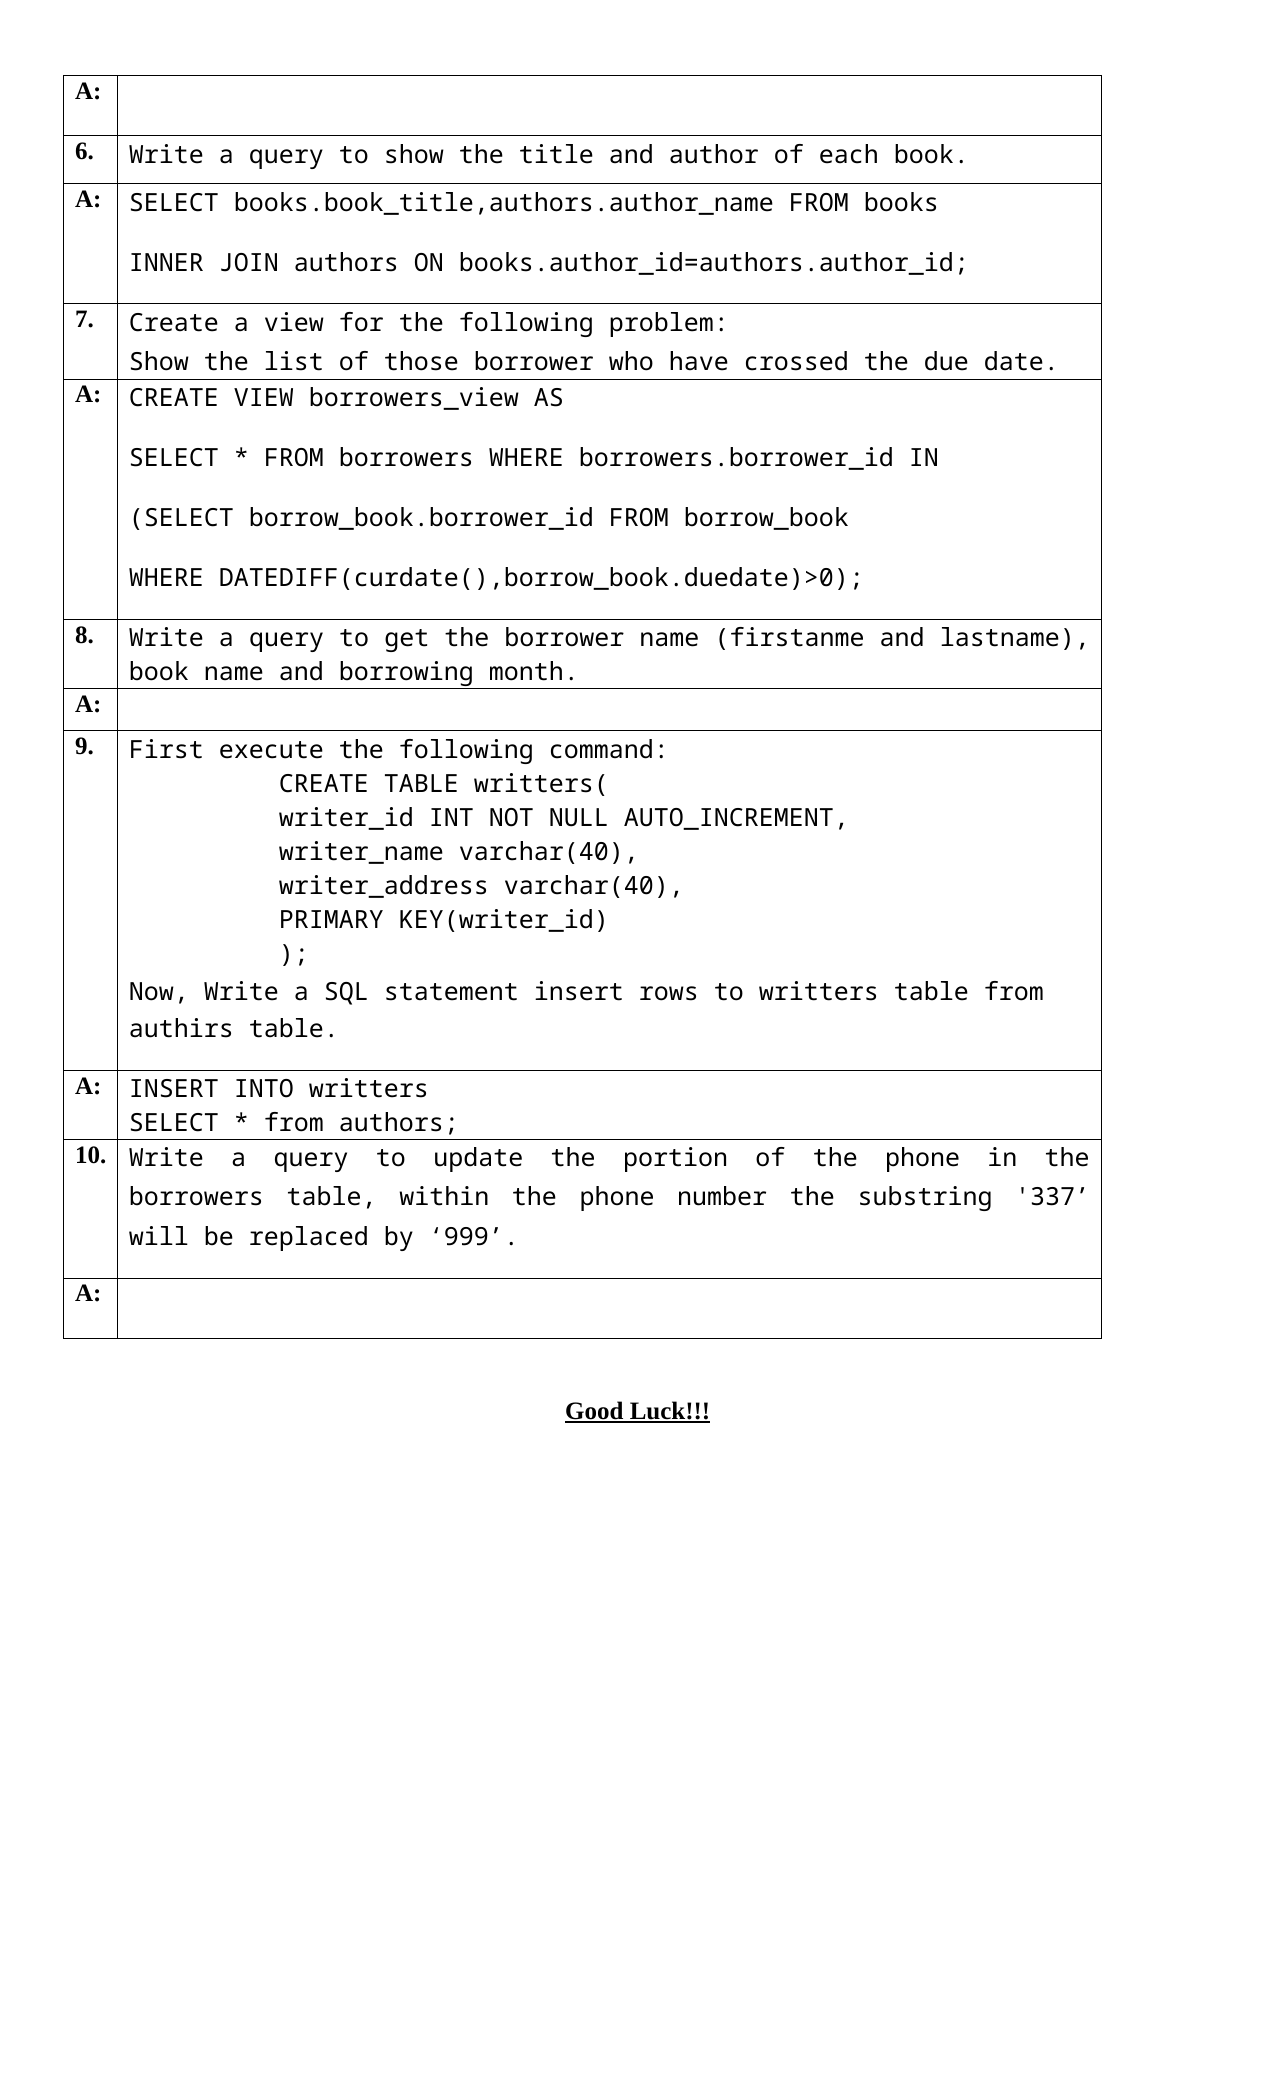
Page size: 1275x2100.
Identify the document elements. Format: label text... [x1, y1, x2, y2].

table_cell 7. [64, 304, 117, 378]
table_cell First execute the following command: CREATE TABLE writters( writer_id INT NOT NULL AUTO_INCREMENT, writer_name varchar(40), writer_address varchar(40), PRIMARY KEY(writer_id) ); Now, Write a SQL statement insert rows to writters table from authirs table. [118, 731, 1101, 1070]
table_cell Write a query to show the title and author of each book. [118, 136, 1101, 183]
table_cell 8. [64, 620, 117, 688]
table_cell Write a query to update the portion of the phone in the borrowers table, within the phone number the substring '337’ will be replaced by ‘999’. [118, 1140, 1101, 1277]
table_cell A: [64, 380, 117, 619]
table_cell INSERT INTO writters SELECT * from authors; [429, 1071, 1101, 1139]
table_cell A: [64, 184, 117, 303]
table_cell SELECT books.book_title,authors.author_name FROM books INNER JOIN authors ON books.author_id=authors.author_id; [118, 184, 1101, 303]
table_cell [118, 689, 1101, 730]
table_cell 6. [64, 136, 117, 183]
table_cell 9. [64, 731, 117, 1070]
table_cell A: [64, 1071, 117, 1139]
table_cell Create a view for the following problem: Show the list of those borrower who have crossed the due date. [118, 304, 1101, 378]
table_cell 10. [64, 1140, 117, 1277]
table_cell [118, 76, 1101, 135]
table_cell A: [64, 76, 117, 135]
table_cell CREATE VIEW borrowers_view AS SELECT * FROM borrowers WHERE borrowers.borrower_id IN (SELECT borrow_book.borrower_id FROM borrow_book WHERE DATEDIFF(curdate(),borrow_book.duedate)>0); [118, 380, 1101, 619]
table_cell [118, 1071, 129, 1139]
table_cell [118, 1279, 1101, 1338]
table_cell A: [64, 689, 117, 730]
table_cell Write a query to get the borrower name (firstanme and lastname), book name and borrowing month. [579, 620, 1101, 688]
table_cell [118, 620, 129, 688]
table_cell A: [64, 1279, 117, 1338]
text Good Luck!!! [75, 1396, 1200, 1425]
